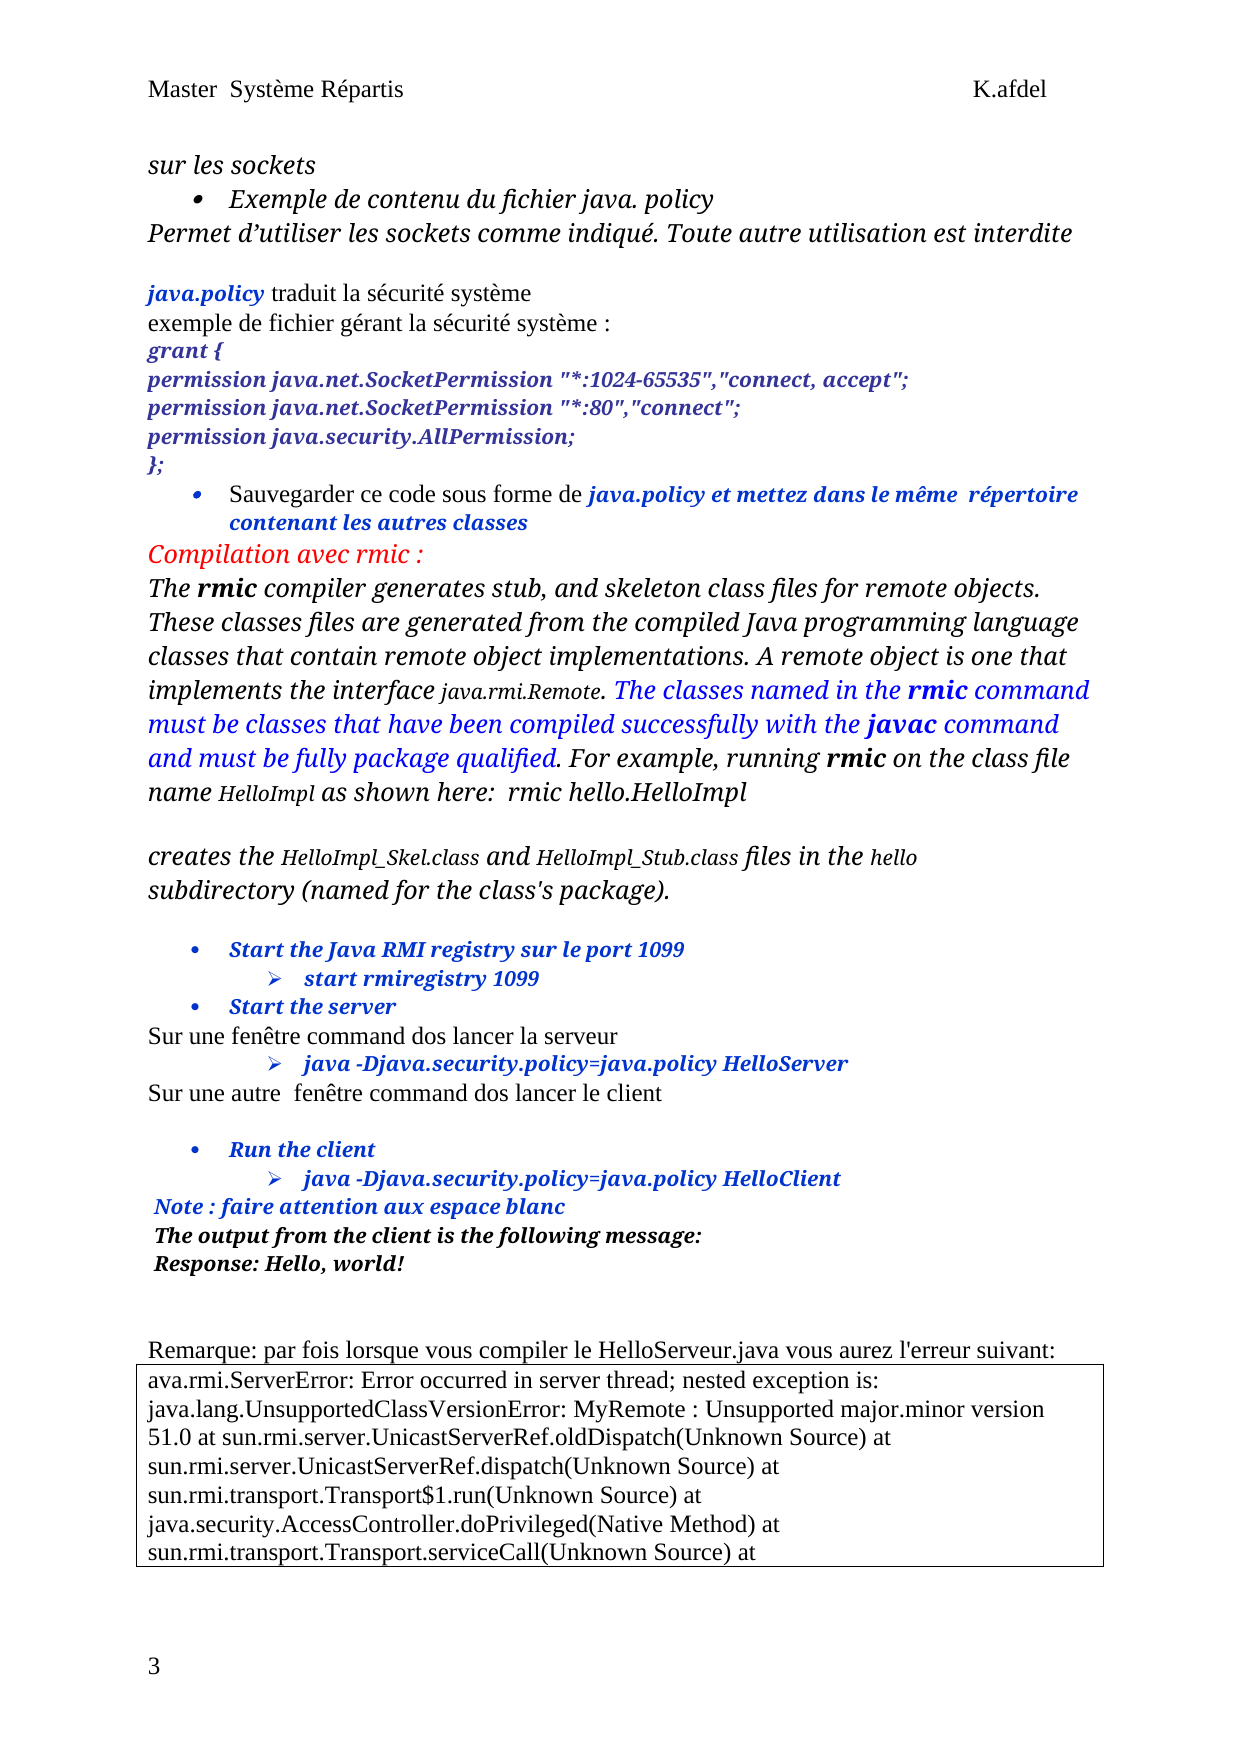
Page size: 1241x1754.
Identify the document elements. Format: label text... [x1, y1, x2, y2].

text Remarque: par fois lorsque vous compiler le HelloServeur.java vous aurez l'erreur suivant: [148, 1335, 1093, 1364]
text The rmic compiler generates stub, and skeleton class files for remote objects. These classes files are generated from the compiled Java programming language classes that contain remote object implementations. A remote object is one that implements the interface java.rmi.Remote. The classes named in the rmic command must be classes that have been compiled successfully with the javac command and must be fully package qualified. For example, running rmic on the class file name HelloImpl as shown here: rmic hello.HelloImpl [148, 571, 1093, 809]
text Sur une fenêtre command dos lancer la serveur [148, 1021, 1093, 1049]
text exemple de fichier gérant la sécurité système : [148, 308, 1093, 336]
subtitle grant { [148, 336, 1018, 365]
text Compilation avec rmic : [148, 537, 1093, 571]
subtitle permission java.net.SocketPermission "*:1024-65535","connect, accept"; [148, 365, 1018, 393]
subtitle Response: Hello, world! [154, 1249, 1018, 1278]
subtitle java -Djava.security.policy=java.policy HelloServer [266, 1049, 1018, 1078]
text sur les sockets [148, 148, 1093, 182]
text creates the HelloImpl_Skel.class and HelloImpl_Stub.class files in the hello subdirectory (named for the class's package). [148, 838, 1018, 906]
subtitle The output from the client is the following message: [154, 1221, 1018, 1249]
subtitle }; [148, 450, 1018, 479]
subtitle Start the Java RMI registry sur le port 1099 [191, 936, 1018, 964]
list Sauvegarder ce code sous forme de java.policy et mettez dans le même répertoire contenant les autres classes [191, 479, 1093, 537]
subtitle permission java.security.AllPermission; [148, 422, 1018, 450]
text Permet d’utiliser les sockets comme indiqué. Toute autre utilisation est interdite [148, 216, 1093, 250]
table_header ava.rmi.ServerError: Error occurred in server thread; nested exception is: java.lang.UnsupportedClassVersionError: MyRemote : Unsupported major.minor version 51.0 at sun.rmi.server.UnicastServerRef.oldDispatch(Unknown Source) at sun.rmi.server.UnicastServerRef.dispatch(Unknown Source) at sun.rmi.transport.Transport$1.run(Unknown Source) at java.security.AccessController.doPrivileged(Native Method) at sun.rmi.transport.Transport.serviceCall(Unknown Source) at [137, 1365, 1103, 1566]
subtitle permission java.net.SocketPermission "*:80","connect"; [148, 393, 1018, 422]
text Sur une autre fenêtre command dos lancer le client [148, 1078, 1093, 1107]
text java.policy traduit la sécurité système [148, 278, 1093, 308]
subtitle Note : faire attention aux espace blanc [154, 1192, 1018, 1221]
list Exemple de contenu du fichier java. policy [191, 182, 1093, 216]
subtitle Start the server [191, 992, 1018, 1021]
subtitle java -Djava.security.policy=java.policy HelloClient [266, 1164, 1018, 1192]
subtitle start rmiregistry 1099 [266, 964, 1018, 992]
subtitle Run the client [191, 1136, 1018, 1164]
